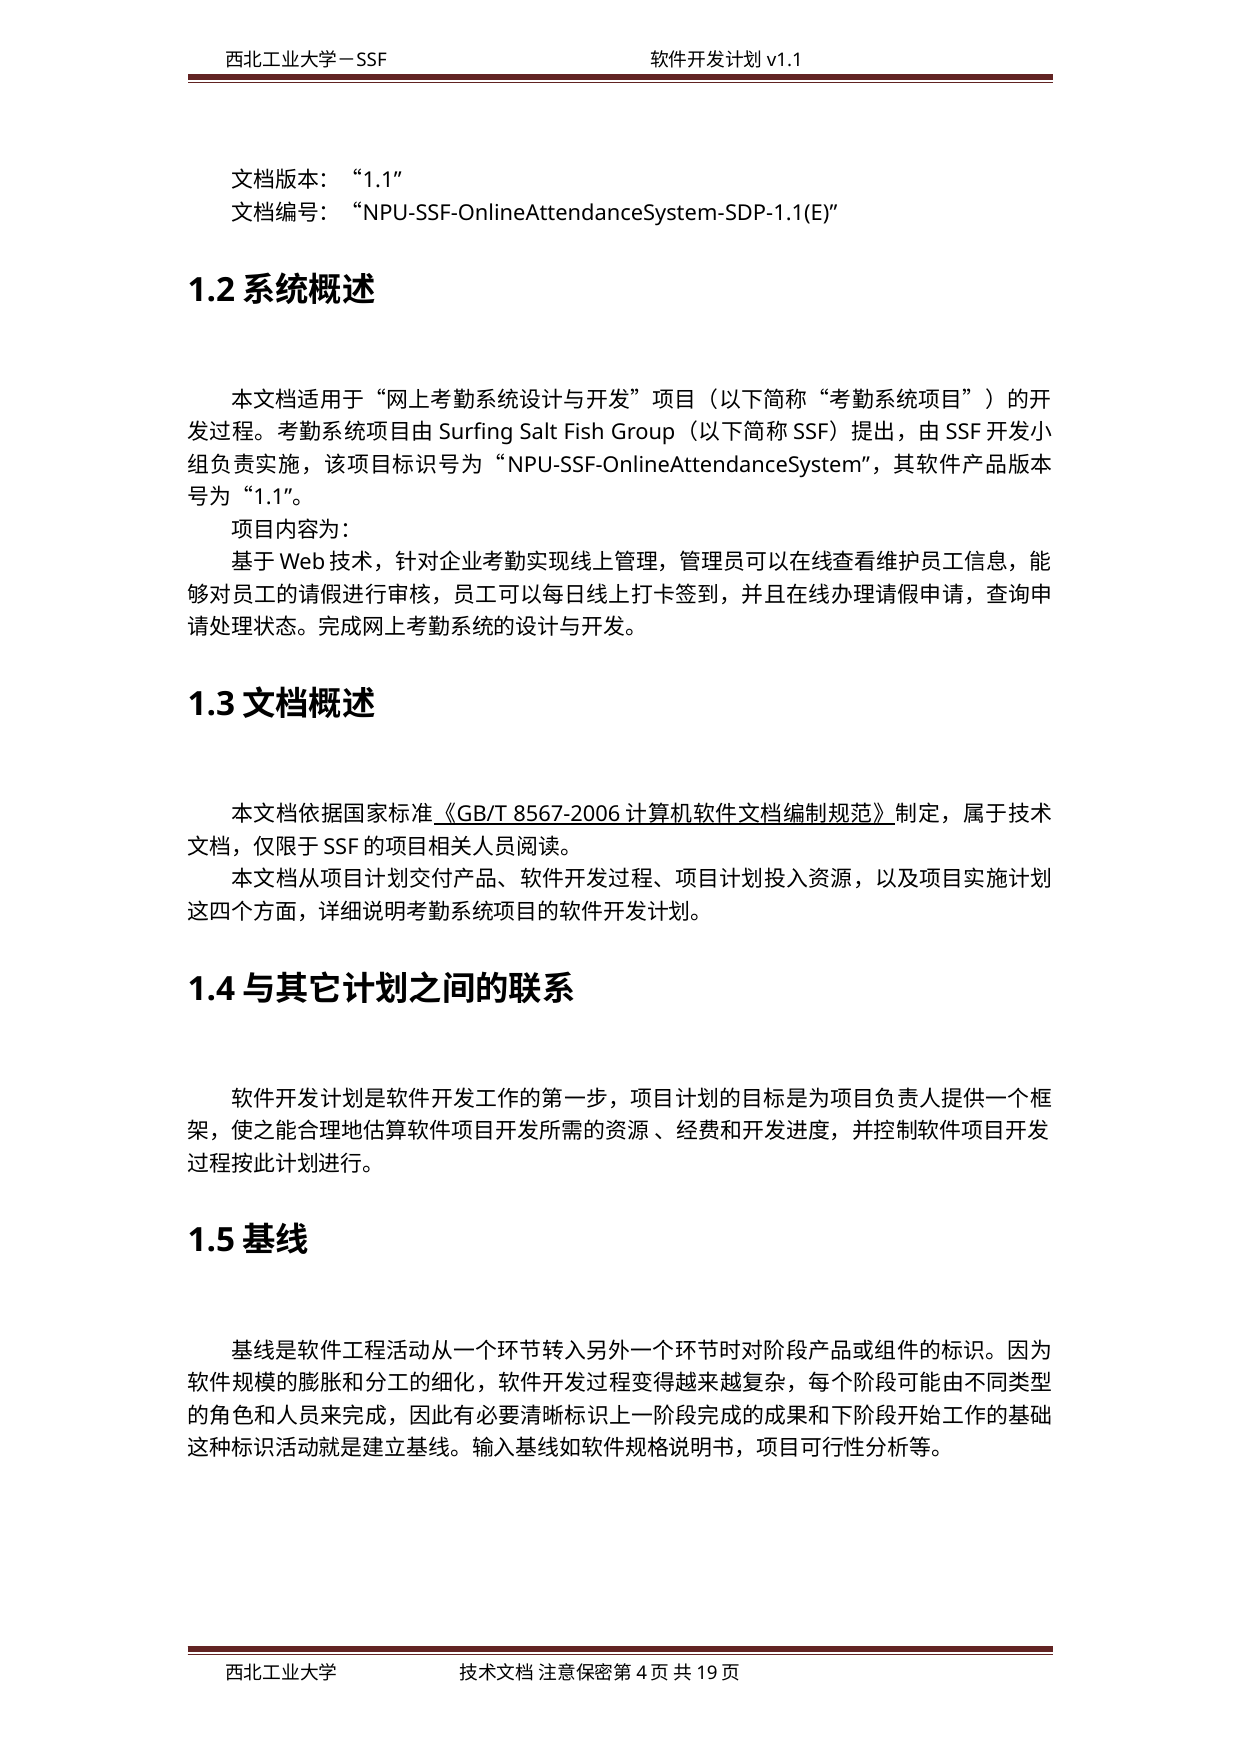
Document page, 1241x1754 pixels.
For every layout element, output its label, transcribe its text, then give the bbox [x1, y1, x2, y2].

subtitle 1.3文档概述 [187, 668, 1053, 733]
text 文档版本：“1.1” [187, 162, 1053, 194]
subtitle 1.4与其它计划之间的联系 [187, 953, 1053, 1018]
text 基于Web技术，针对企业考勤实现线上管理，管理员可以在线查看维护员工信息，能够对员工的请假进行审核，员工可以每日线上打卡签到，并且在线办理请假申请，查询申请处理状态。完成网上考勤系统的设计与开发。 [187, 544, 1053, 641]
text 本文档依据国家标准《GB/T 8567-2006计算机软件文档编制规范》制定，属于技术文档，仅限于SSF的项目相关人员阅读。 [187, 796, 1053, 861]
text 文档编号：“NPU-SSF-OnlineAttendanceSystem-” [187, 194, 1053, 227]
text 项目内容为： [187, 511, 1053, 544]
text 本文档适用于“网上考勤系统设计与开发”项目（以下简称“考勤系统项目”）的开发过程。考勤系统项目由Surfing Salt Fish Group（以下简称SSF）提出，由SSF开发小组负责实施，该项目标识号为“NPU-SSF-OnlineAttendanceSystem”，其软件产品版本号为“1.1”。 [187, 381, 1053, 511]
text 基线是软件工程活动从一个环节转入另外一个环节时对阶段产品或组件的标识。因为软件规模的膨胀和分工的细化，软件开发过程变得越来越复杂，每个阶段可能由不同类型的角色和人员来完成，因此有必要清晰标识上一阶段完成的成果和下阶段开始工作的基础。这种标识活动就是建立基线。输入基线如软件规格说明书，项目可行性分析等。 [187, 1332, 1053, 1462]
text 软件开发计划是软件开发工作的第一步，项目计划的目标是为项目负责人提供一个框架，使之能合理地估算软件项目开发所需的资源 、经费和开发进度，并控制软件项目开发过程按此计划进行。 [187, 1080, 1053, 1178]
subtitle 1.2系统概述 [187, 254, 1053, 319]
subtitle 1.5基线 [187, 1205, 1053, 1270]
